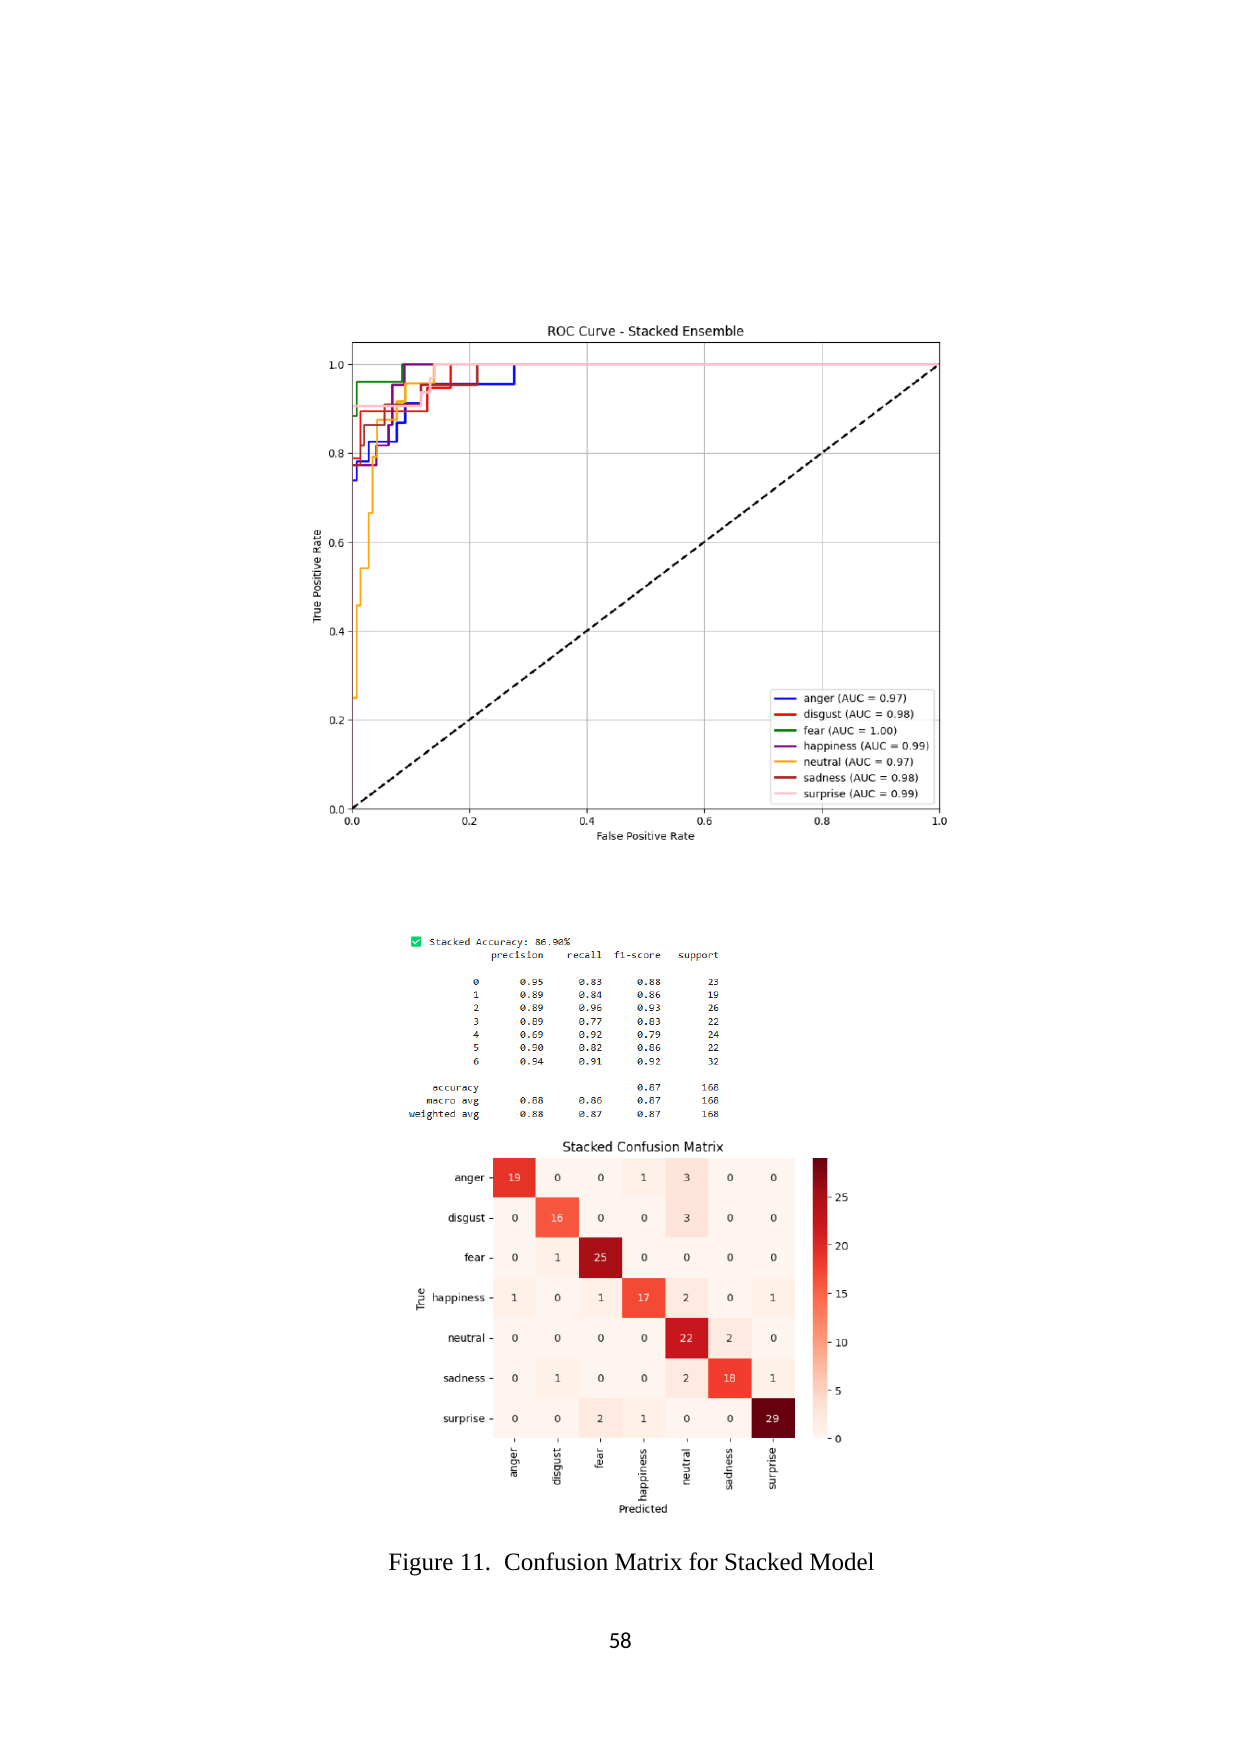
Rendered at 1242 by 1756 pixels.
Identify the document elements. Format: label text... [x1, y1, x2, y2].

picture [403, 932, 860, 1519]
picture [297, 319, 966, 847]
text Figure 11. Confusion Matrix for Stacked Model [171, 1547, 1092, 1576]
